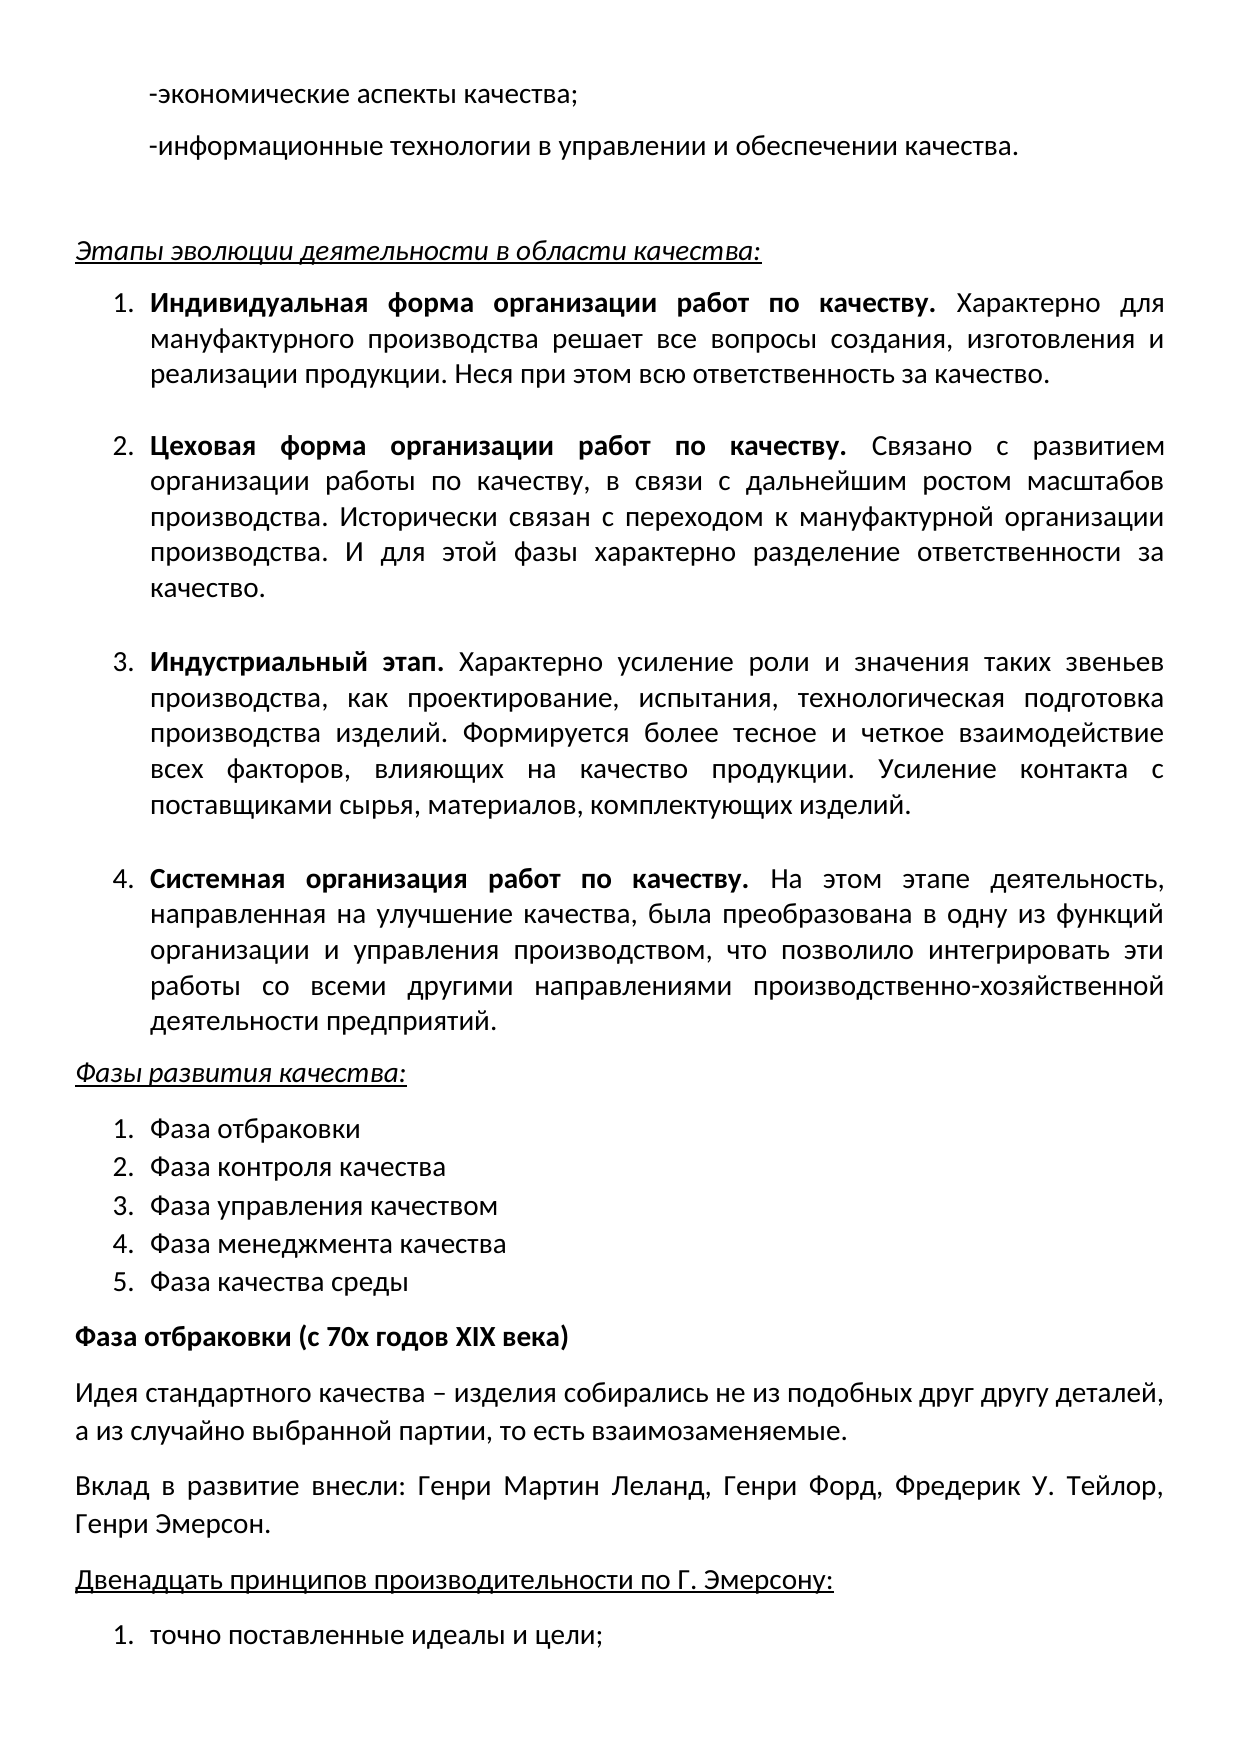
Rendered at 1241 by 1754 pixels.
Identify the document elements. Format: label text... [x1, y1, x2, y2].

list Индустриальный этап. Характерно усиление роли и значения таких звеньев производства, как проектирование, испытания, технологическая подготовка производства изделий. Формируется более тесное и четкое взаимодействие всех факторов, влияющих на качество продукции. Усиление контакта с поставщиками сырья, материалов, комплектующих изделий. [112, 643, 1165, 821]
text Фаза отбраковки (с 70х годов XIX века) [75, 1318, 1165, 1354]
text Фазы развития качества: [75, 1054, 1165, 1090]
text Вклад в развитие внесли: Генри Мартин Леланд, Генри Форд, Фредерик У. Тейлор, Генри Эмерсон. [75, 1467, 1165, 1541]
text Двенадцать принципов производительности по Г. Эмерсону: [75, 1561, 1165, 1596]
list Фаза отбраковки [112, 1110, 1165, 1145]
text Идея стандартного качества – изделия собирались не из подобных друг другу деталей, а из случайно выбранной партии, то есть взаимозаменяемые. [75, 1374, 1165, 1448]
list Системная организация работ по качеству. На этом этапе деятельность, направленная на улучшение качества, была преобразована в одну из функций организации и управления производством, что позволило интегрировать эти работы со всеми другими направлениями производственно-хозяйственной деятельности предприятий. [112, 860, 1165, 1038]
list Цеховая форма организации работ по качеству. Связано с развитием организации работы по качеству, в связи с дальнейшим ростом масштабов производства. Исторически связан с переходом к мануфактурной организации производства. И для этой фазы характерно разделение ответственности за качество. [112, 427, 1165, 605]
list Фаза качества среды [112, 1263, 1165, 1299]
text -экономические аспекты качества; [75, 75, 1165, 111]
text Этапы эволюции деятельности в области качества: [75, 232, 1165, 267]
list Индивидуальная форма организации работ по качеству. Характерно для мануфактурного производства решает все вопросы создания, изготовления и реализации продукции. Неся при этом всю ответственность за качество. [112, 284, 1165, 391]
list Фаза управления качеством [112, 1187, 1165, 1222]
list точно поставленные идеалы и цели; [112, 1616, 1165, 1651]
list Фаза контроля качества [112, 1148, 1165, 1184]
text -информационные технологии в управлении и обеспечении качества. [75, 127, 1165, 163]
list Фаза менеджмента качества [112, 1225, 1165, 1261]
